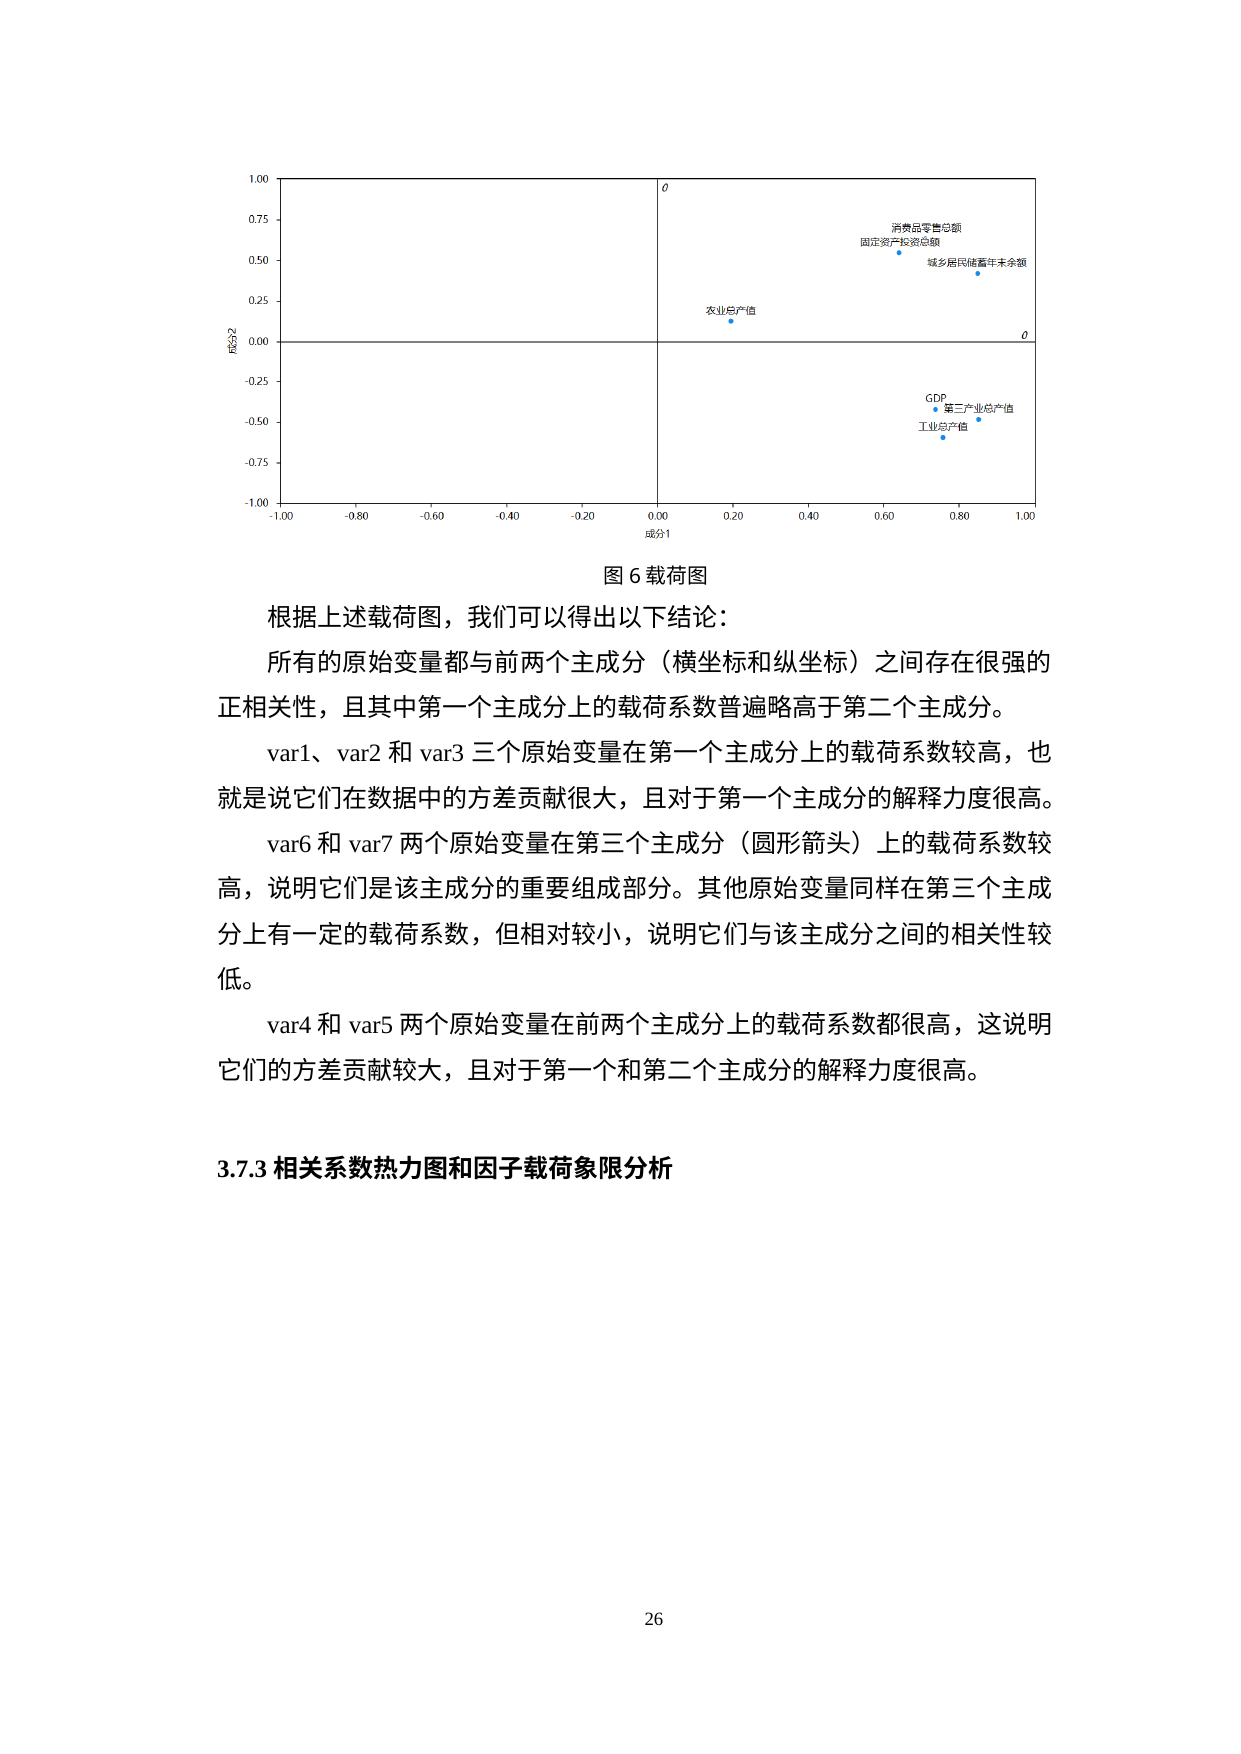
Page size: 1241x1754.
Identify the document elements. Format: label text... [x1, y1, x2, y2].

subtitle 相关系数热力图和因子载荷象限分析 [217, 1148, 1053, 1184]
text 图 6 载荷图 [217, 559, 1053, 589]
text 所有的原始变量都与前两个主成分（横坐标和纵坐标）之间存在很强的正相关性，且其中第一个主成分上的载荷系数普遍略高于第二个主成分。 [217, 642, 1053, 724]
picture [216, 163, 1053, 552]
text var6 和 var7 两个原始变量在第三个主成分（圆形箭头）上的载荷系数较高，说明它们是该主成分的重要组成部分。其他原始变量同样在第三个主成分上有一定的载荷系数，但相对较小，说明它们与该主成分之间的相关性较低。 [217, 823, 1053, 996]
text var1、var2 和 var3 三个原始变量在第一个主成分上的载荷系数较高，也就是说它们在数据中的方差贡献很大，且对于第一个主成分的解释力度很高。 [217, 733, 1053, 814]
text var4 和 var5 两个原始变量在前两个主成分上的载荷系数都很高，这说明它们的方差贡献较大，且对于第一个和第二个主成分的解释力度很高。 [217, 1005, 1053, 1086]
text 根据上述载荷图，我们可以得出以下结论： [217, 597, 1053, 633]
